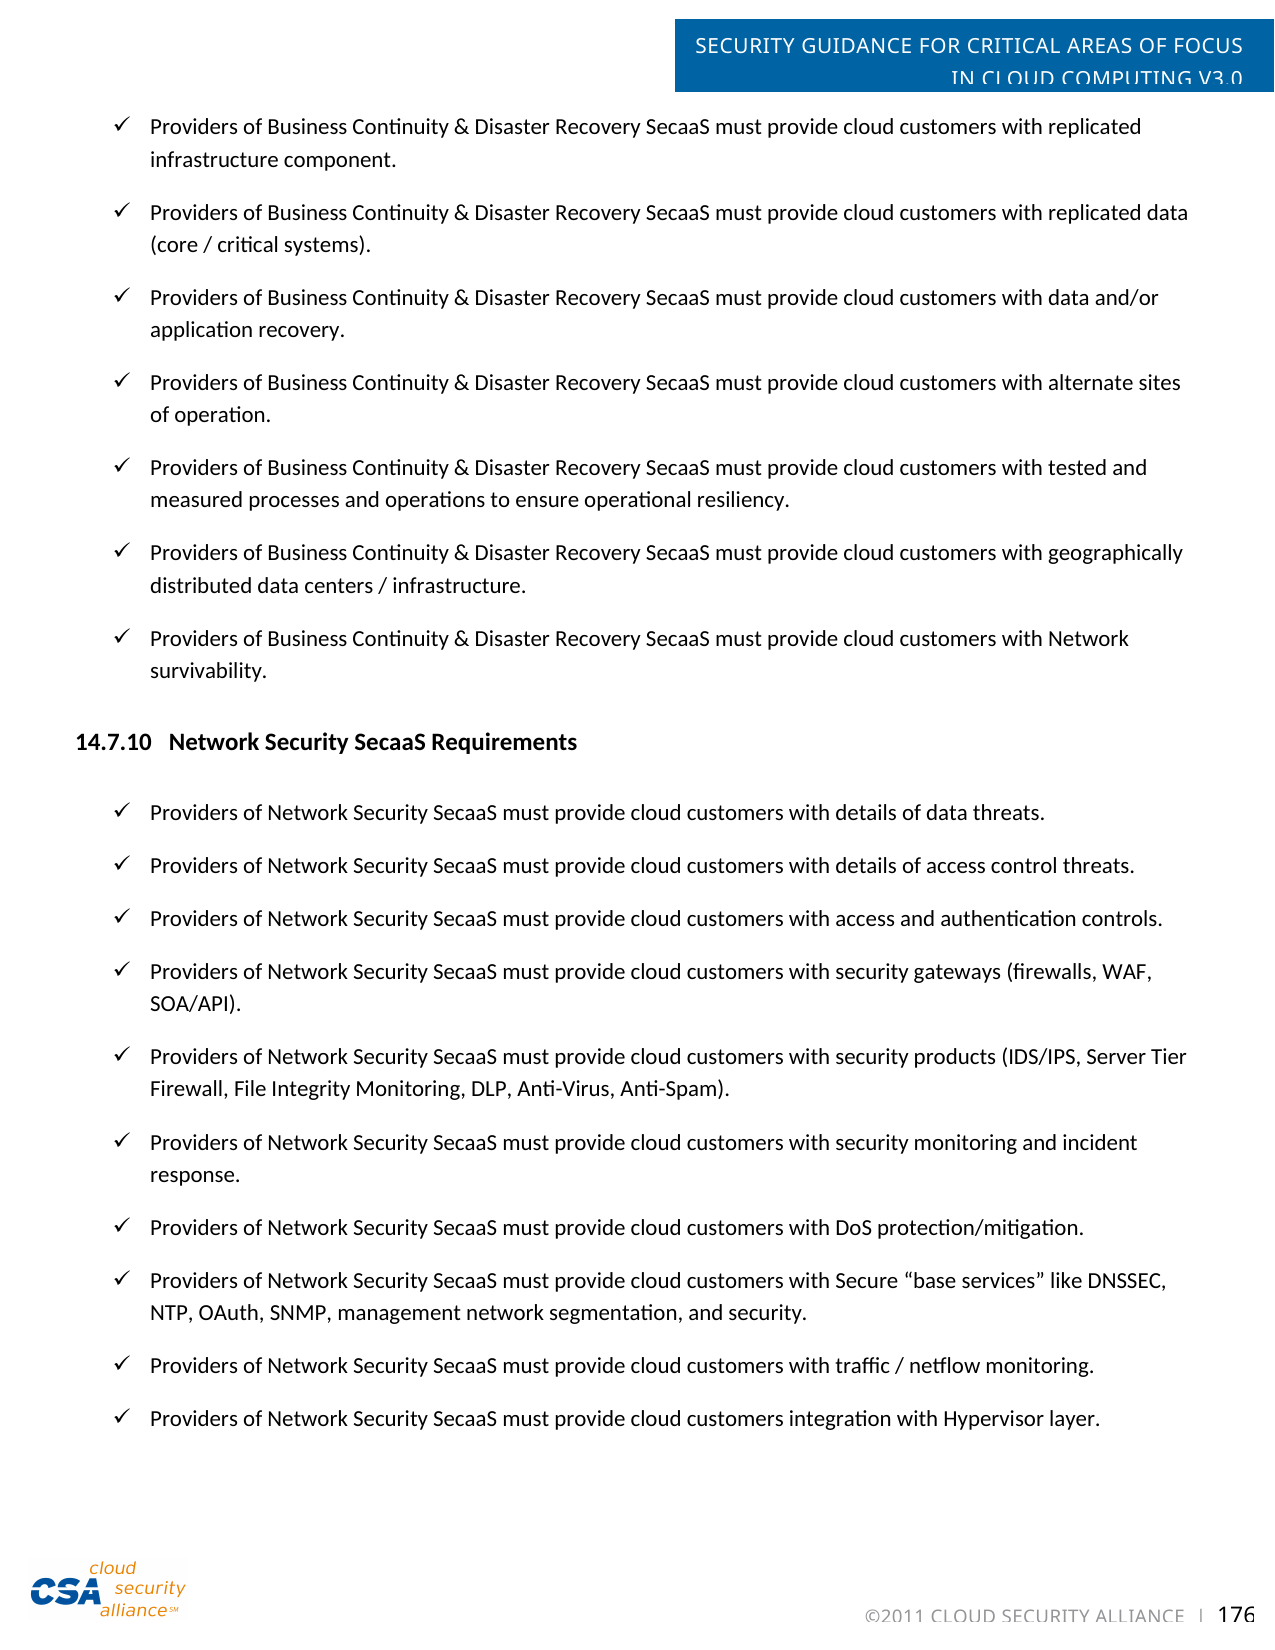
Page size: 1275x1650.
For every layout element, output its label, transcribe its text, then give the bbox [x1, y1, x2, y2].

list Providers of Business Continuity & Disaster Recovery SecaaS must provide cloud customers with replicated data (core / critical systems). [112, 198, 1200, 258]
list Providers of Business Continuity & Disaster Recovery SecaaS must provide cloud customers with geographically distributed data centers / infrastructure. [112, 538, 1200, 599]
list Providers of Network Security SecaaS must provide cloud customers with security products (IDS/IPS, Server Tier Firewall, File Integrity Monitoring, DLP, Anti-Virus, Anti-Spam). [112, 1042, 1200, 1103]
list Providers of Business Continuity & Disaster Recovery SecaaS must provide cloud customers with data and/or application recovery. [112, 283, 1200, 343]
list Providers of Network Security SecaaS must provide cloud customers with details of access control threats. [112, 851, 1200, 879]
picture [28, 1558, 188, 1620]
list Providers of Network Security SecaaS must provide cloud customers with access and authentication controls. [112, 904, 1200, 932]
list Providers of Network Security SecaaS must provide cloud customers with details of data threats. [112, 798, 1200, 826]
list Providers of Network Security SecaaS must provide cloud customers with DoS protection/mitigation. [112, 1213, 1200, 1241]
list Providers of Network Security SecaaS must provide cloud customers with security gateways (firewalls, WAF, SOA/API). [112, 957, 1200, 1017]
list Providers of Network Security SecaaS must provide cloud customers with Secure “base services” like DNSSEC, NTP, OAuth, SNMP, management network segmentation, and security. [112, 1266, 1200, 1326]
list Providers of Business Continuity & Disaster Recovery SecaaS must provide cloud customers with Network survivability. [112, 624, 1200, 684]
list Providers of Business Continuity & Disaster Recovery SecaaS must provide cloud customers with tested and measured processes and operations to ensure operational resiliency. [112, 453, 1200, 513]
list Providers of Network Security SecaaS must provide cloud customers integration with Hypervisor layer. [112, 1404, 1200, 1432]
list Providers of Business Continuity & Disaster Recovery SecaaS must provide cloud customers with alternate sites of operation. [112, 368, 1200, 428]
subtitle 14.7.10 Network Security SecaaS Requirements [75, 726, 1200, 756]
list Providers of Network Security SecaaS must provide cloud customers with security monitoring and incident response. [112, 1128, 1200, 1188]
list Providers of Network Security SecaaS must provide cloud customers with traffic / netflow monitoring. [112, 1351, 1200, 1379]
list Providers of Business Continuity & Disaster Recovery SecaaS must provide cloud customers with replicated infrastructure component. [112, 112, 1200, 173]
